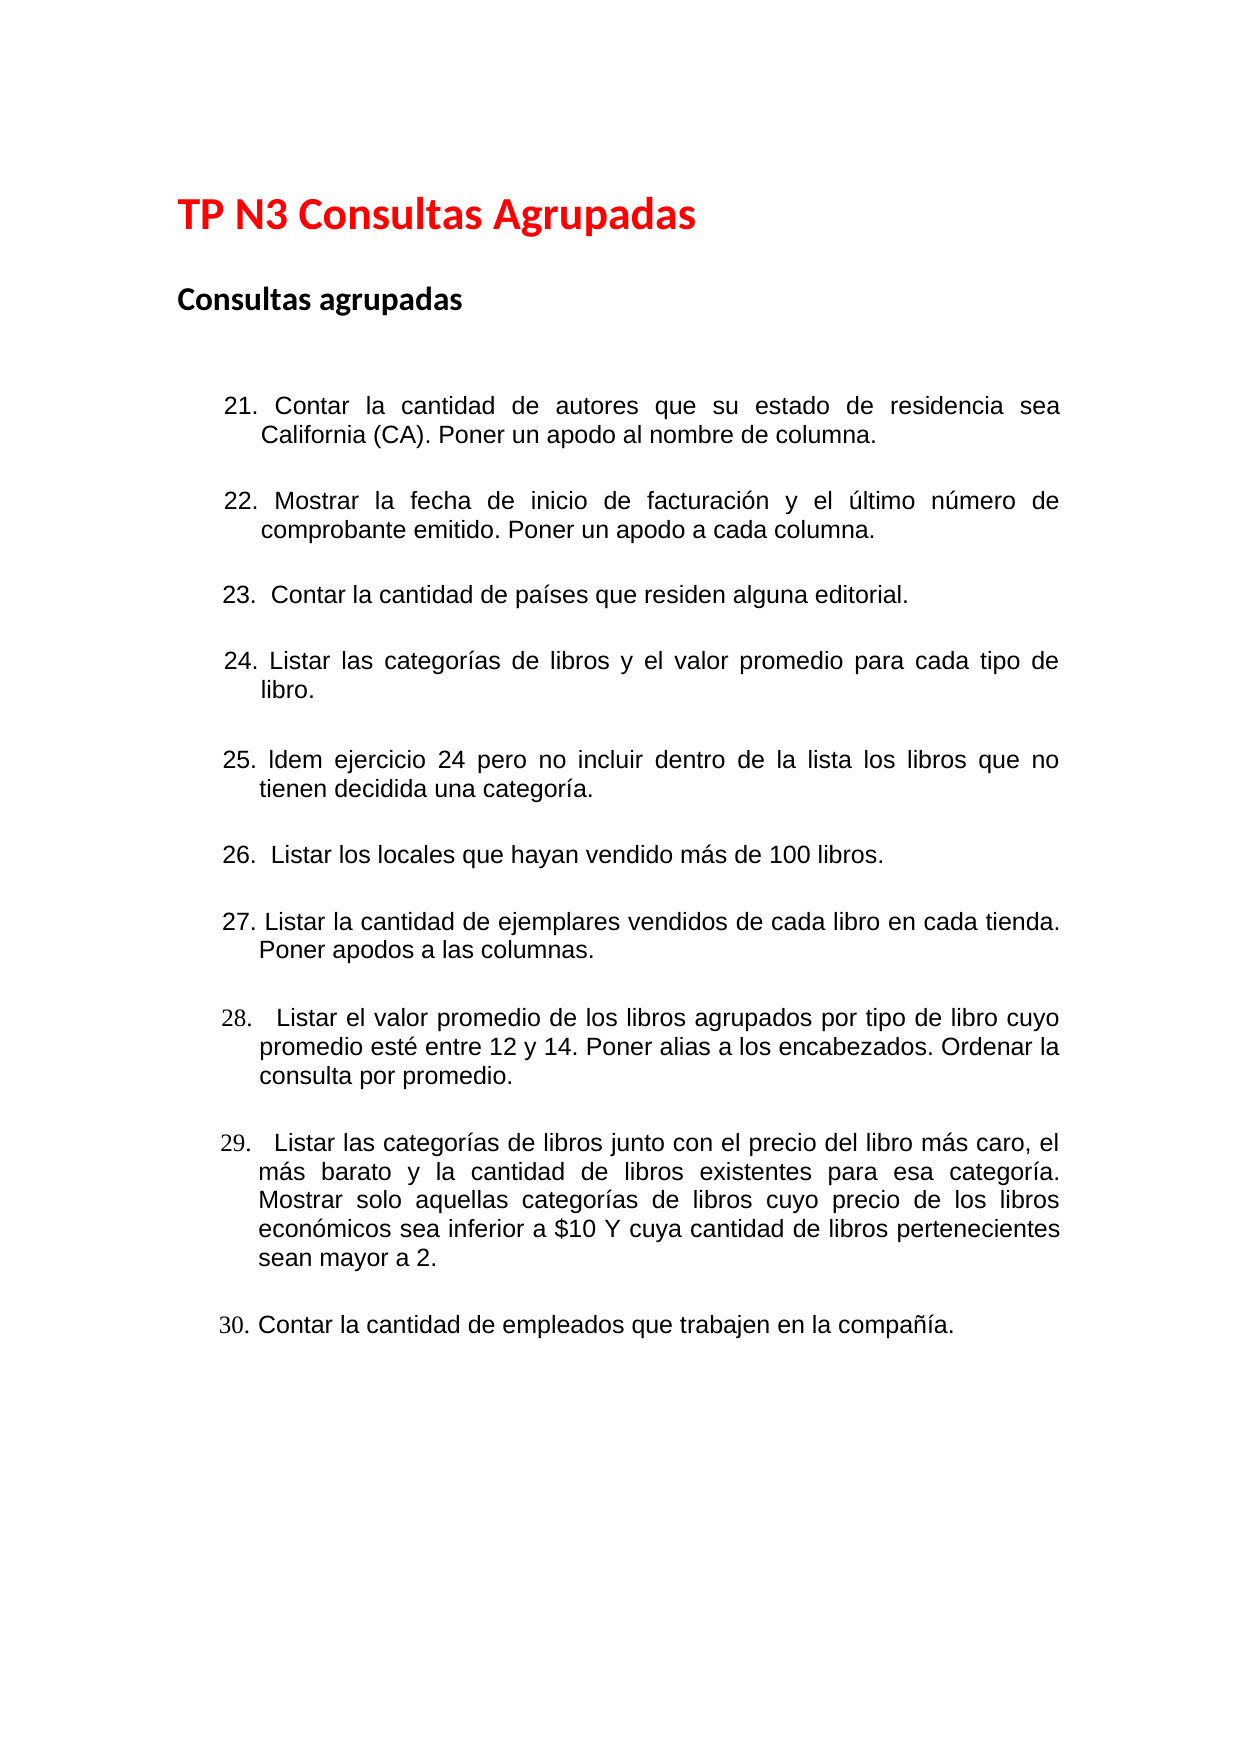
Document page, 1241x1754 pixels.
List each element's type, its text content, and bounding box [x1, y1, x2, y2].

text 21. Contar la cantidad de autores que su estado de residencia sea California (CA). Poner un apodo al nombre de columna. [224, 391, 1062, 448]
text 23. Contar la cantidad de países que residen alguna editorial. [222, 580, 1062, 609]
text 22. Mostrar la fecha de inicio de facturación y el último número de comprobante emitido. Poner un apodo a cada columna. [224, 486, 1062, 543]
list Listar las categorías de libros junto con el precio del libro más caro, el más barato y la cantidad de libros existentes para esa categoría. Mostrar solo aquellas categorías de libros cuyo precio de los libros económicos sea inferior a $10 Y cuya cantidad de libros pertenecientes sean mayor a 2. [220, 1128, 1062, 1272]
text 26. Listar los locales que hayan vendido más de 100 libros. [222, 840, 1062, 869]
text TP N3 Consultas Agrupadas [177, 184, 1062, 241]
text 27. Listar la cantidad de ejemplares vendidos de cada libro en cada tienda. Poner apodos a las columnas. [222, 907, 1062, 964]
list Contar la cantidad de empleados que trabajen en la compañía. [219, 1310, 1062, 1339]
text Consultas agrupadas [177, 277, 1062, 318]
text 24. Listar las categorías de libros y el valor promedio para cada tipo de libro. [224, 646, 1062, 703]
text 25. ldem ejercicio 24 pero no incluir dentro de la lista los libros que no tienen decidida una categoría. [222, 745, 1062, 802]
list Listar el valor promedio de los libros agrupados por tipo de libro cuyo promedio esté entre 12 y 14. Poner alias a los encabezados. Ordenar la consulta por promedio. [221, 1003, 1062, 1089]
